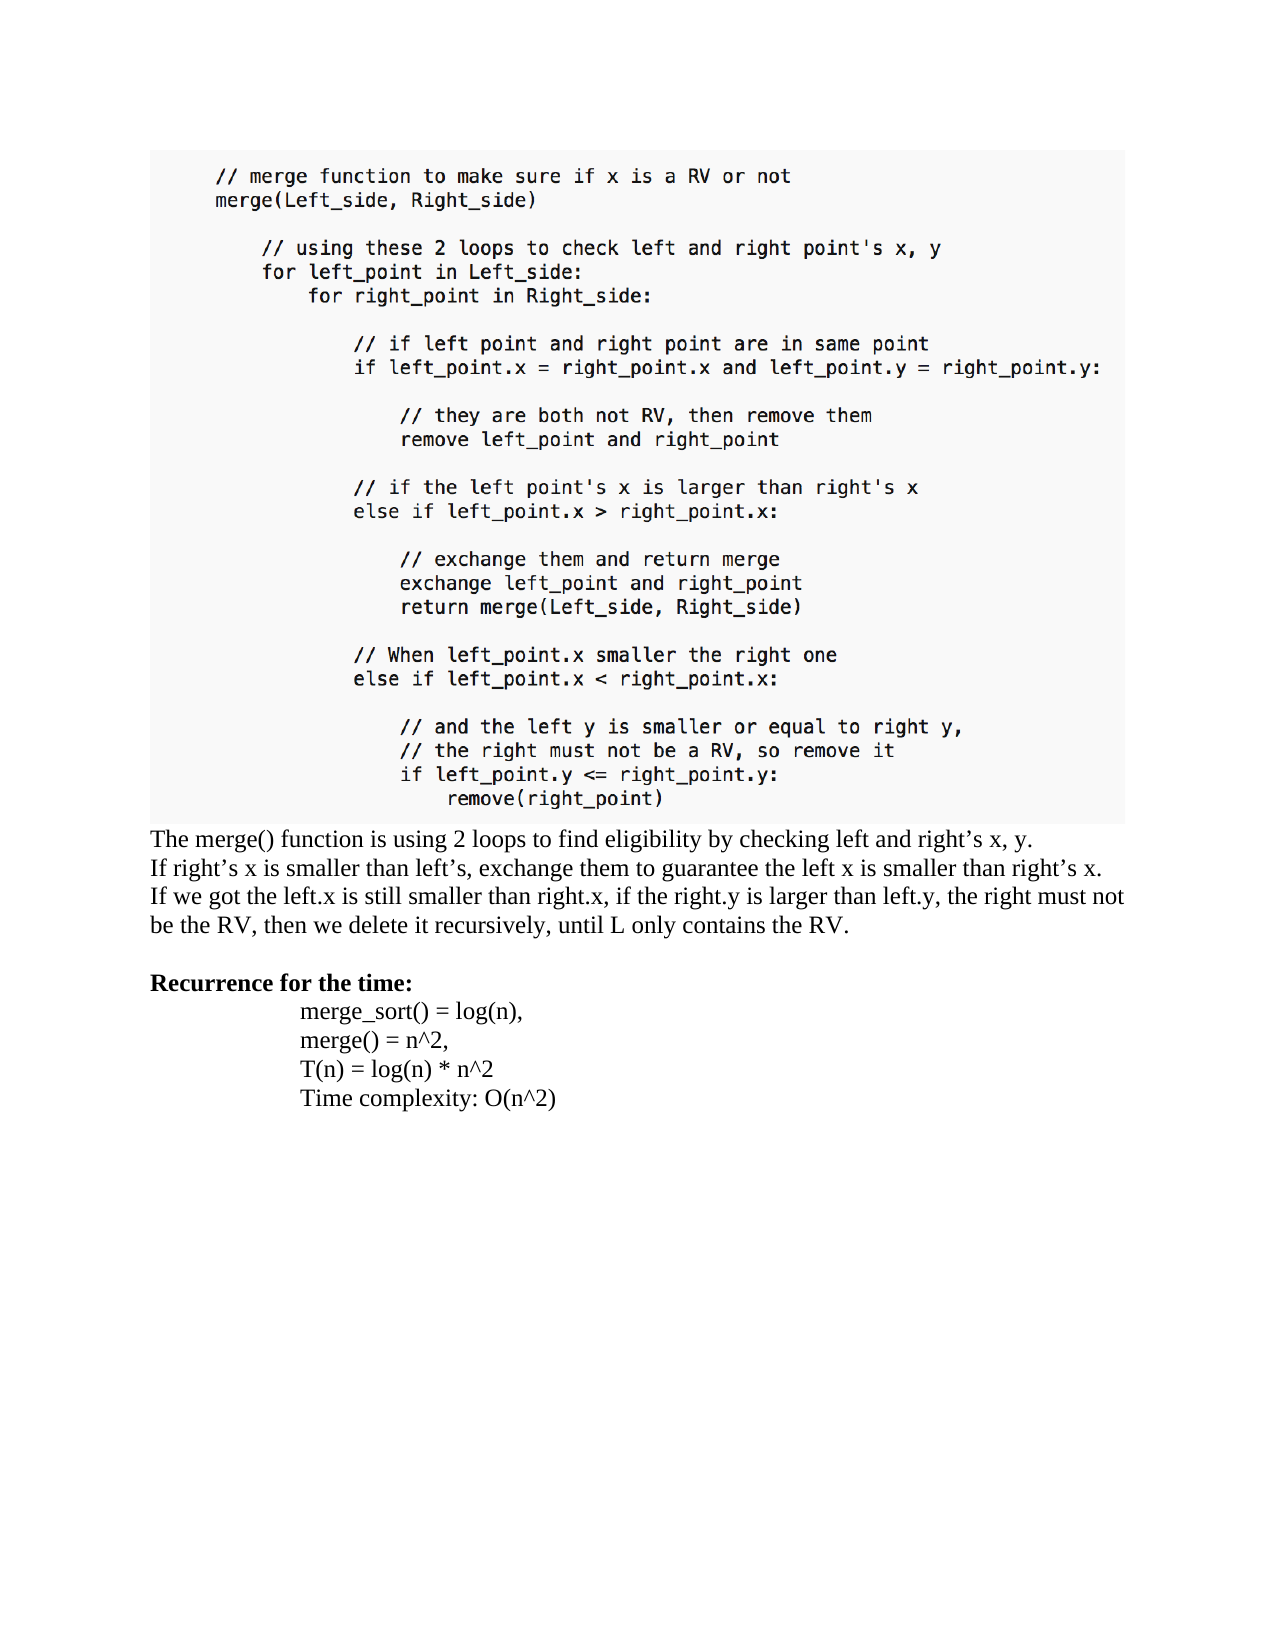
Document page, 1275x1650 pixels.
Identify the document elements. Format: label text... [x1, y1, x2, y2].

text Recurrence for the time: [150, 968, 1125, 996]
picture [150, 150, 1125, 824]
text The merge() function is using 2 loops to find eligibility by checking left and right’s x, y. [150, 824, 1125, 853]
text merge_sort() = log(n), [225, 996, 1125, 1025]
text If we got the left.x is still smaller than right.x, if the right.y is larger than left.y, the right must not be the RV, then we delete it recursively, until L only contains the RV. [150, 881, 1125, 939]
text T(n) = log(n) * n^2 [150, 1054, 1125, 1083]
text Time complexity: O(n^2) [225, 1083, 1125, 1111]
text If right’s x is smaller than left’s, exchange them to guarantee the left x is smaller than right’s x. [150, 853, 1125, 881]
text merge() = n^2, [225, 1025, 1125, 1054]
